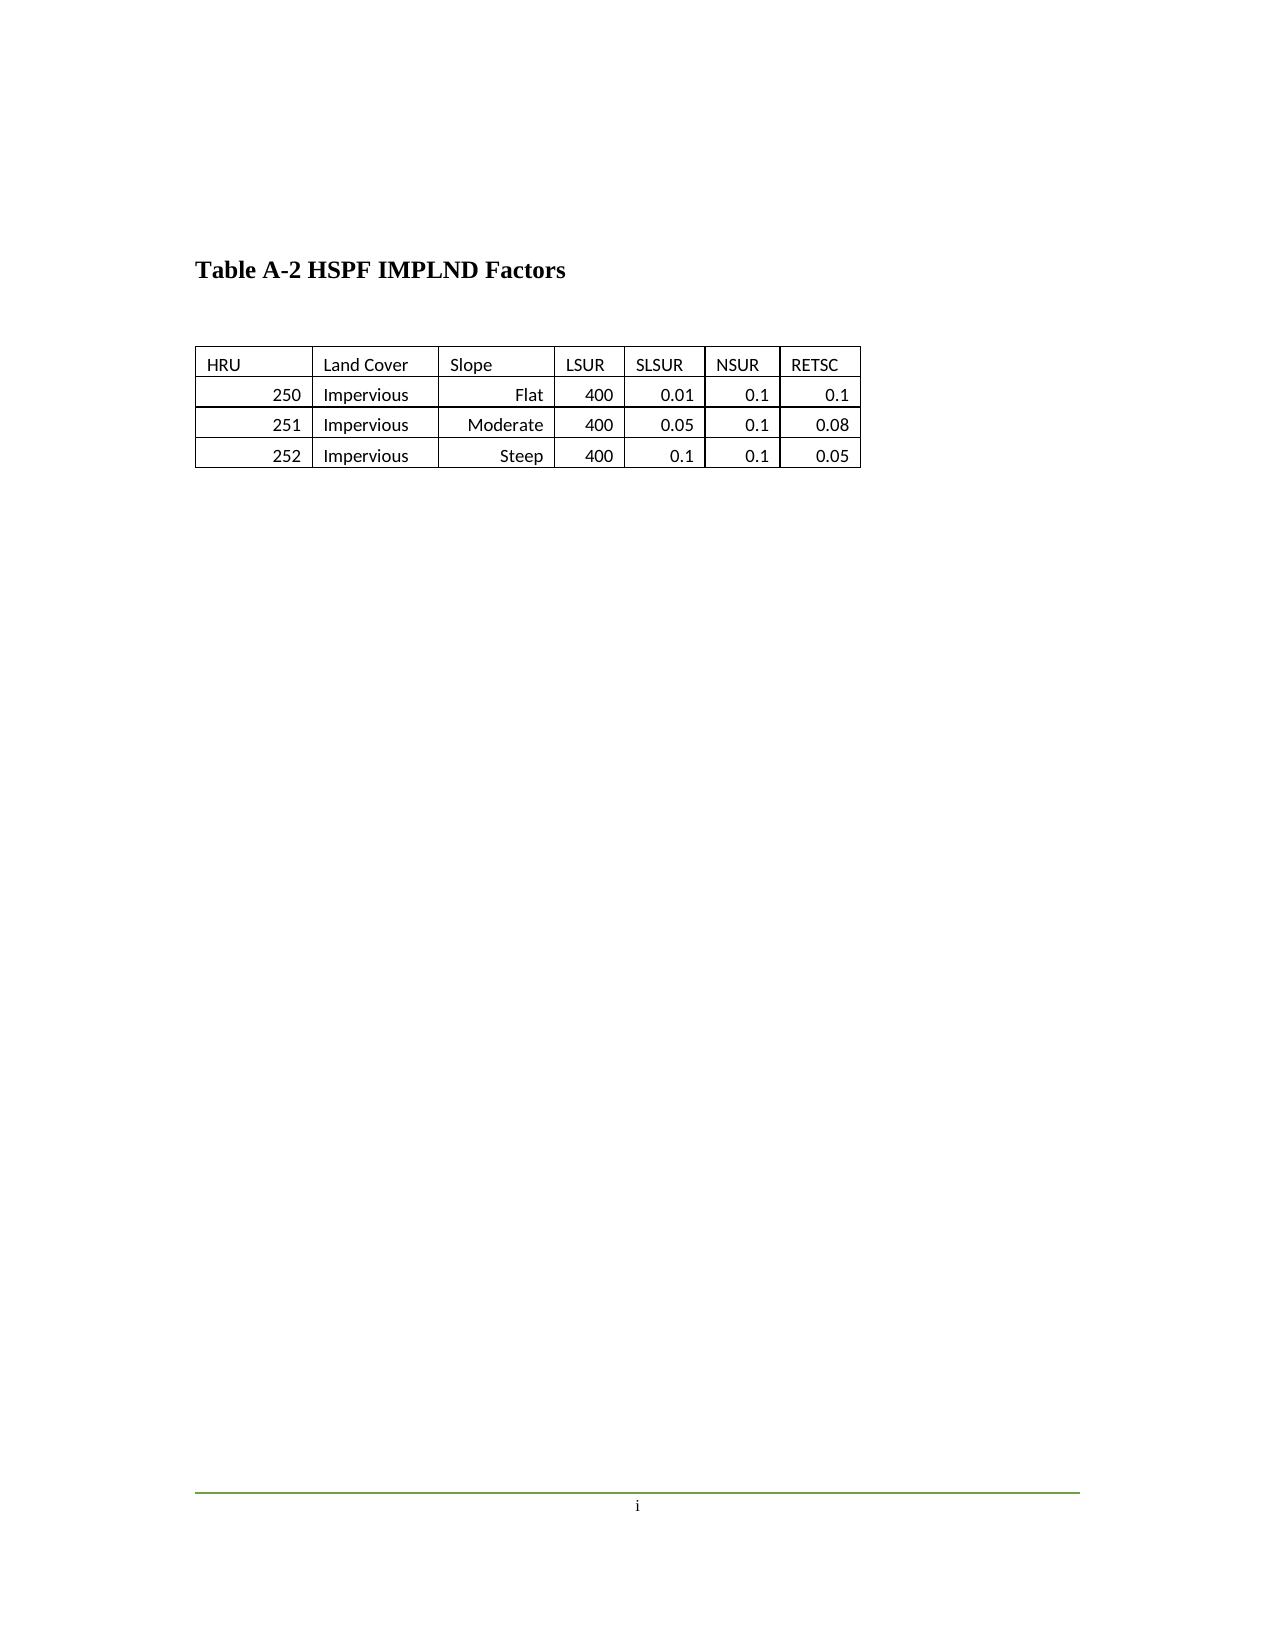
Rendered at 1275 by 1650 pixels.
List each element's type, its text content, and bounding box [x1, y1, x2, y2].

table_cell Flat [439, 377, 554, 406]
table_cell Impervious [313, 438, 438, 467]
table_header Land Cover [313, 347, 438, 376]
table_cell Impervious [313, 408, 438, 437]
table_cell 0.05 [625, 408, 704, 437]
table_cell 250 [196, 377, 312, 406]
table_cell 251 [196, 408, 312, 437]
table_cell 0.1 [781, 377, 860, 406]
table_cell 0.05 [781, 438, 860, 467]
text Table A-2 HSPF IMPLND Factors [195, 255, 1080, 284]
table_cell Steep [439, 438, 554, 467]
table_header HRU [196, 347, 312, 376]
table_cell 0.1 [625, 438, 704, 467]
table_cell 0.08 [781, 408, 860, 437]
table_header RETSC [781, 347, 860, 376]
table_header LSUR [555, 347, 624, 376]
table_cell Moderate [439, 408, 554, 437]
table_cell 0.1 [706, 377, 779, 406]
table_header SLSUR [625, 347, 704, 376]
table_cell 252 [196, 438, 312, 467]
table_cell 0.1 [706, 408, 779, 437]
table_cell 0.01 [625, 377, 704, 406]
table_cell 0.1 [706, 438, 779, 467]
table_cell 400 [555, 408, 624, 437]
table_cell 400 [555, 377, 624, 406]
table_header NSUR [706, 347, 779, 376]
table_cell Impervious [313, 377, 438, 406]
table_cell 400 [555, 438, 624, 467]
table_header Slope [439, 347, 554, 376]
